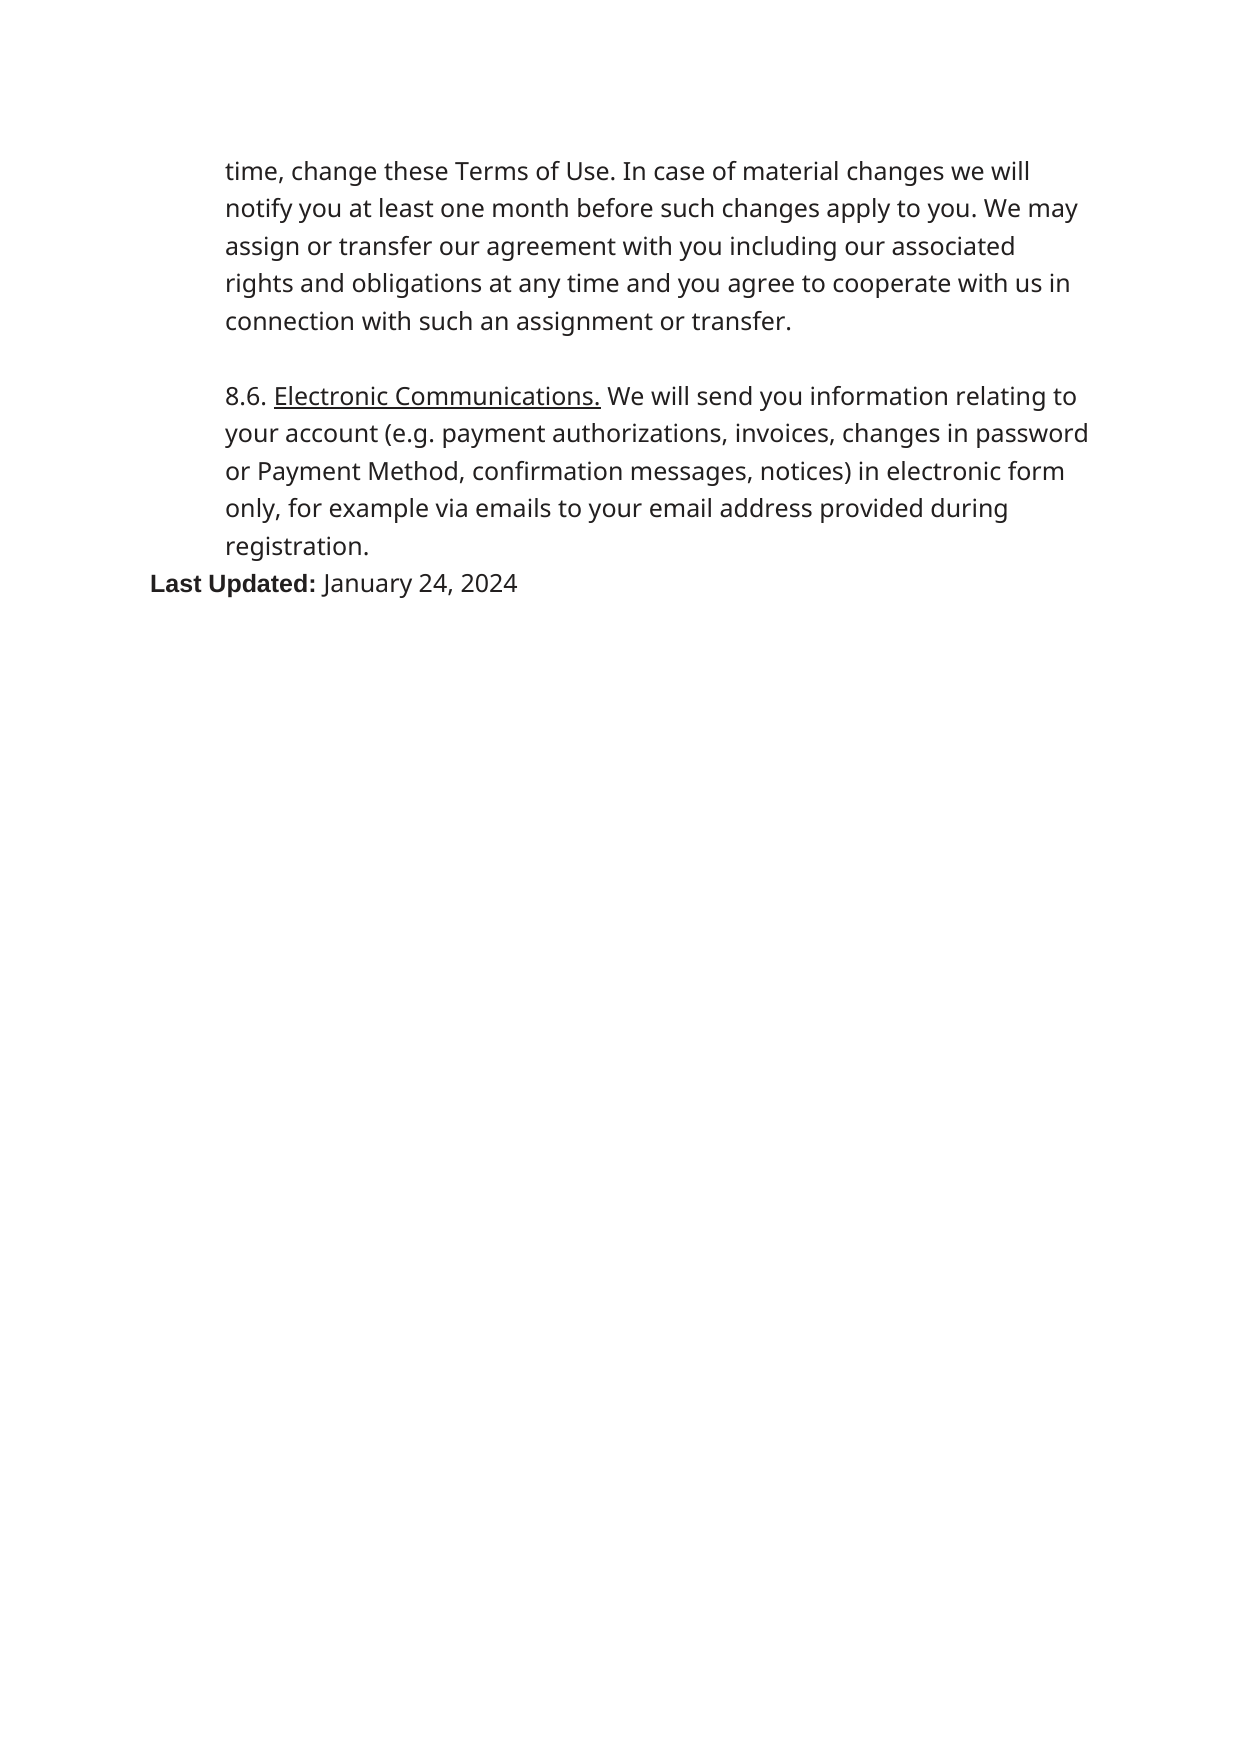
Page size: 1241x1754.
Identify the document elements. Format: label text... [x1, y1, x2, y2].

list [187, 150, 1090, 562]
text Last Updated: January 24, 2024 [150, 562, 1090, 600]
